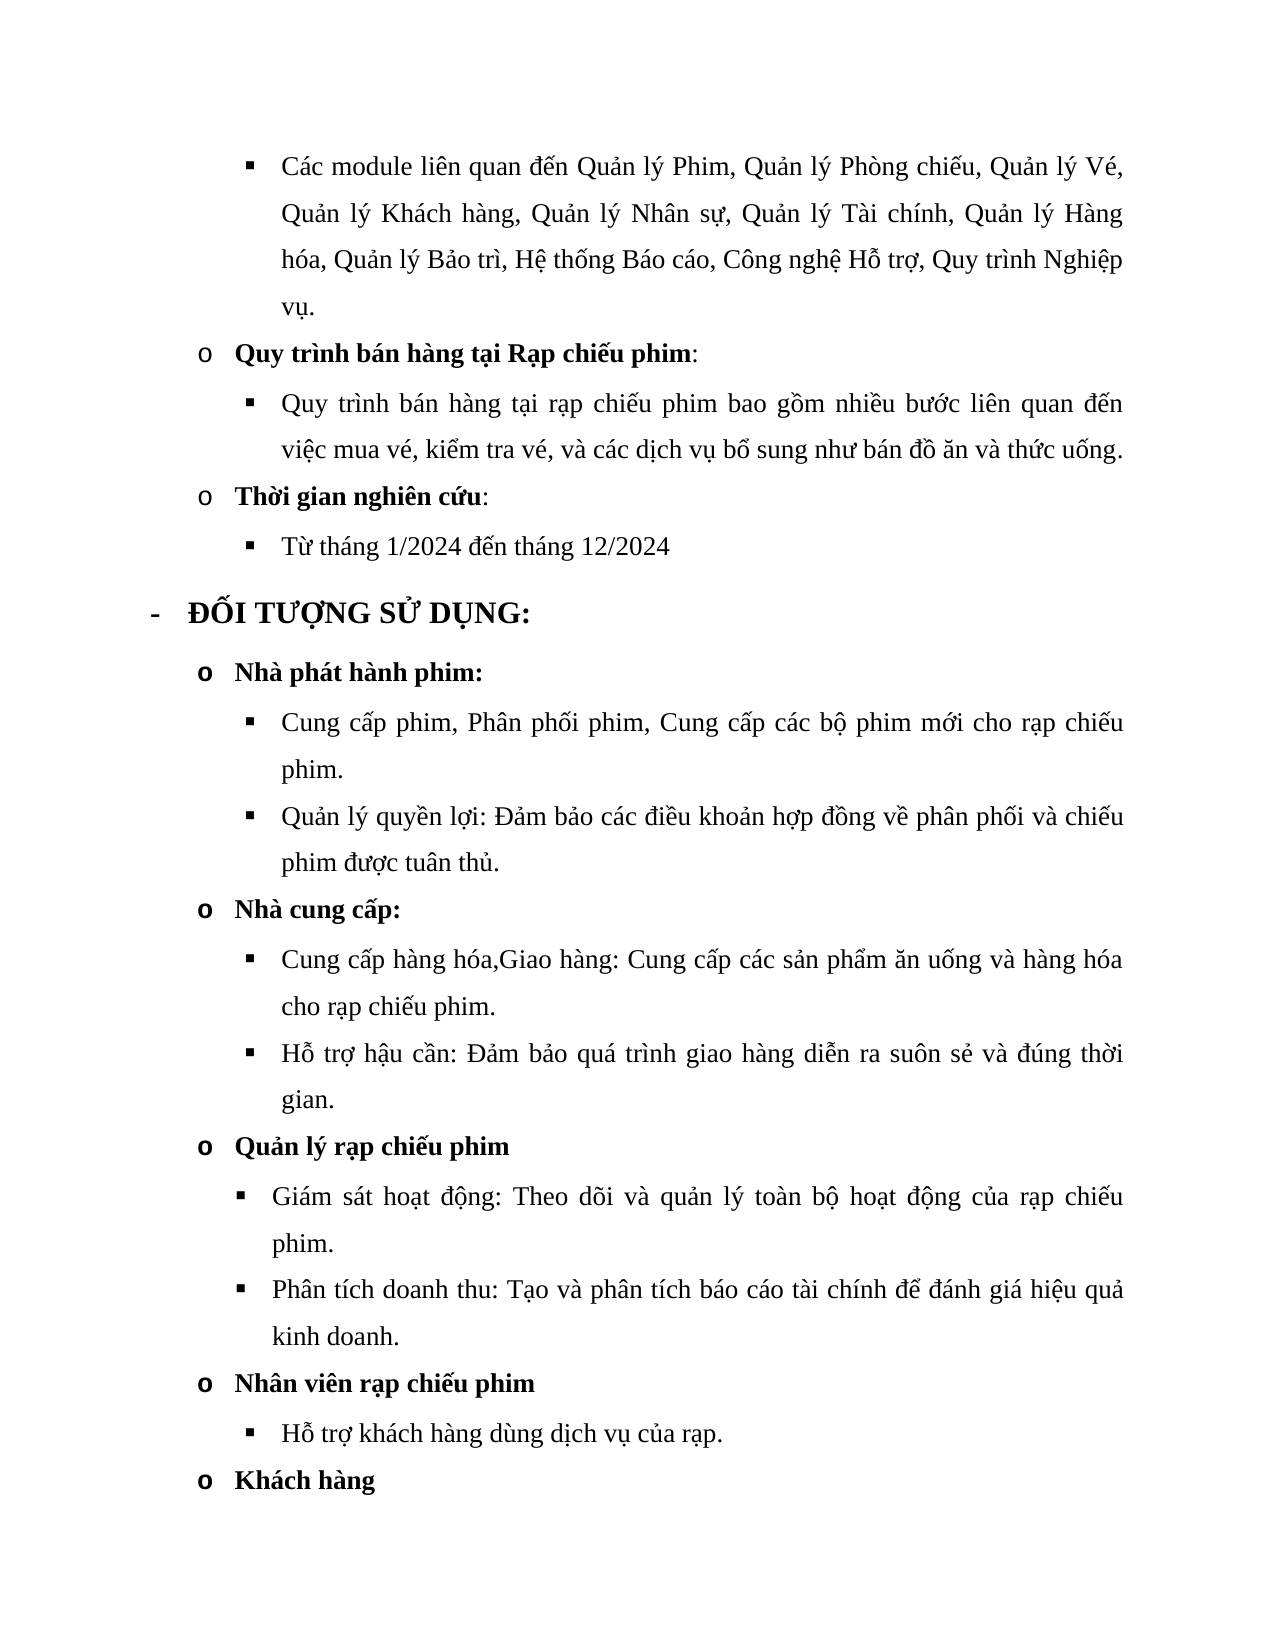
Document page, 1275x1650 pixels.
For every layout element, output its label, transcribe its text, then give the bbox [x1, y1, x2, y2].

list Thời gian nghiên cứu: [197, 480, 1125, 514]
list Nhà phát hành phim: [197, 656, 1125, 689]
list Cung cấp phim, Phân phối phim, Cung cấp các bộ phim mới cho rạp chiếu phim. [244, 706, 1125, 784]
list Cung cấp hàng hóa,Giao hàng: Cung cấp các sản phẩm ăn uống và hàng hóa cho rạp chiếu phim. [244, 943, 1125, 1021]
list Từ tháng 1/2024 đến tháng 12/2024 [244, 530, 1125, 562]
list Phân tích doanh thu: Tạo và phân tích báo cáo tài chính để đánh giá hiệu quả kinh doanh. [234, 1274, 1125, 1352]
list Hỗ trợ khách hàng dùng dịch vụ của rạp. [244, 1417, 1125, 1448]
list Các module liên quan đến Quản lý Phim, Quản lý Phòng chiếu, Quản lý Vé, Quản lý Khách hàng, Quản lý Nhân sự, Quản lý Tài chính, Quản lý Hàng hóa, Quản lý Bảo trì, Hệ thống Báo cáo, Công nghệ Hỗ trợ, Quy trình Nghiệp vụ. [244, 150, 1125, 321]
list Nhân viên rạp chiếu phim [197, 1367, 1125, 1401]
list Quản lý quyền lợi: Đảm bảo các điều khoản hợp đồng về phân phối và chiếu phim được tuân thủ. [244, 800, 1125, 878]
list Quản lý rạp chiếu phim [197, 1130, 1125, 1163]
list Khách hàng [197, 1464, 1125, 1497]
subtitle ĐỐI TƯỢNG SỬ DỤNG: [150, 594, 1125, 630]
list Hỗ trợ hậu cần: Đảm bảo quá trình giao hàng diễn ra suôn sẻ và đúng thời gian. [244, 1037, 1125, 1114]
list Nhà cung cấp: [197, 893, 1125, 927]
list Giám sát hoạt động: Theo dõi và quản lý toàn bộ hoạt động của rạp chiếu phim. [234, 1180, 1125, 1258]
list Quy trình bán hàng tại rạp chiếu phim bao gồm nhiều bước liên quan đến việc mua vé, kiểm tra vé, và các dịch vụ bổ sung như bán đồ ăn và thức uống. [244, 387, 1125, 465]
list Quy trình bán hàng tại Rạp chiếu phim: [197, 337, 1125, 370]
